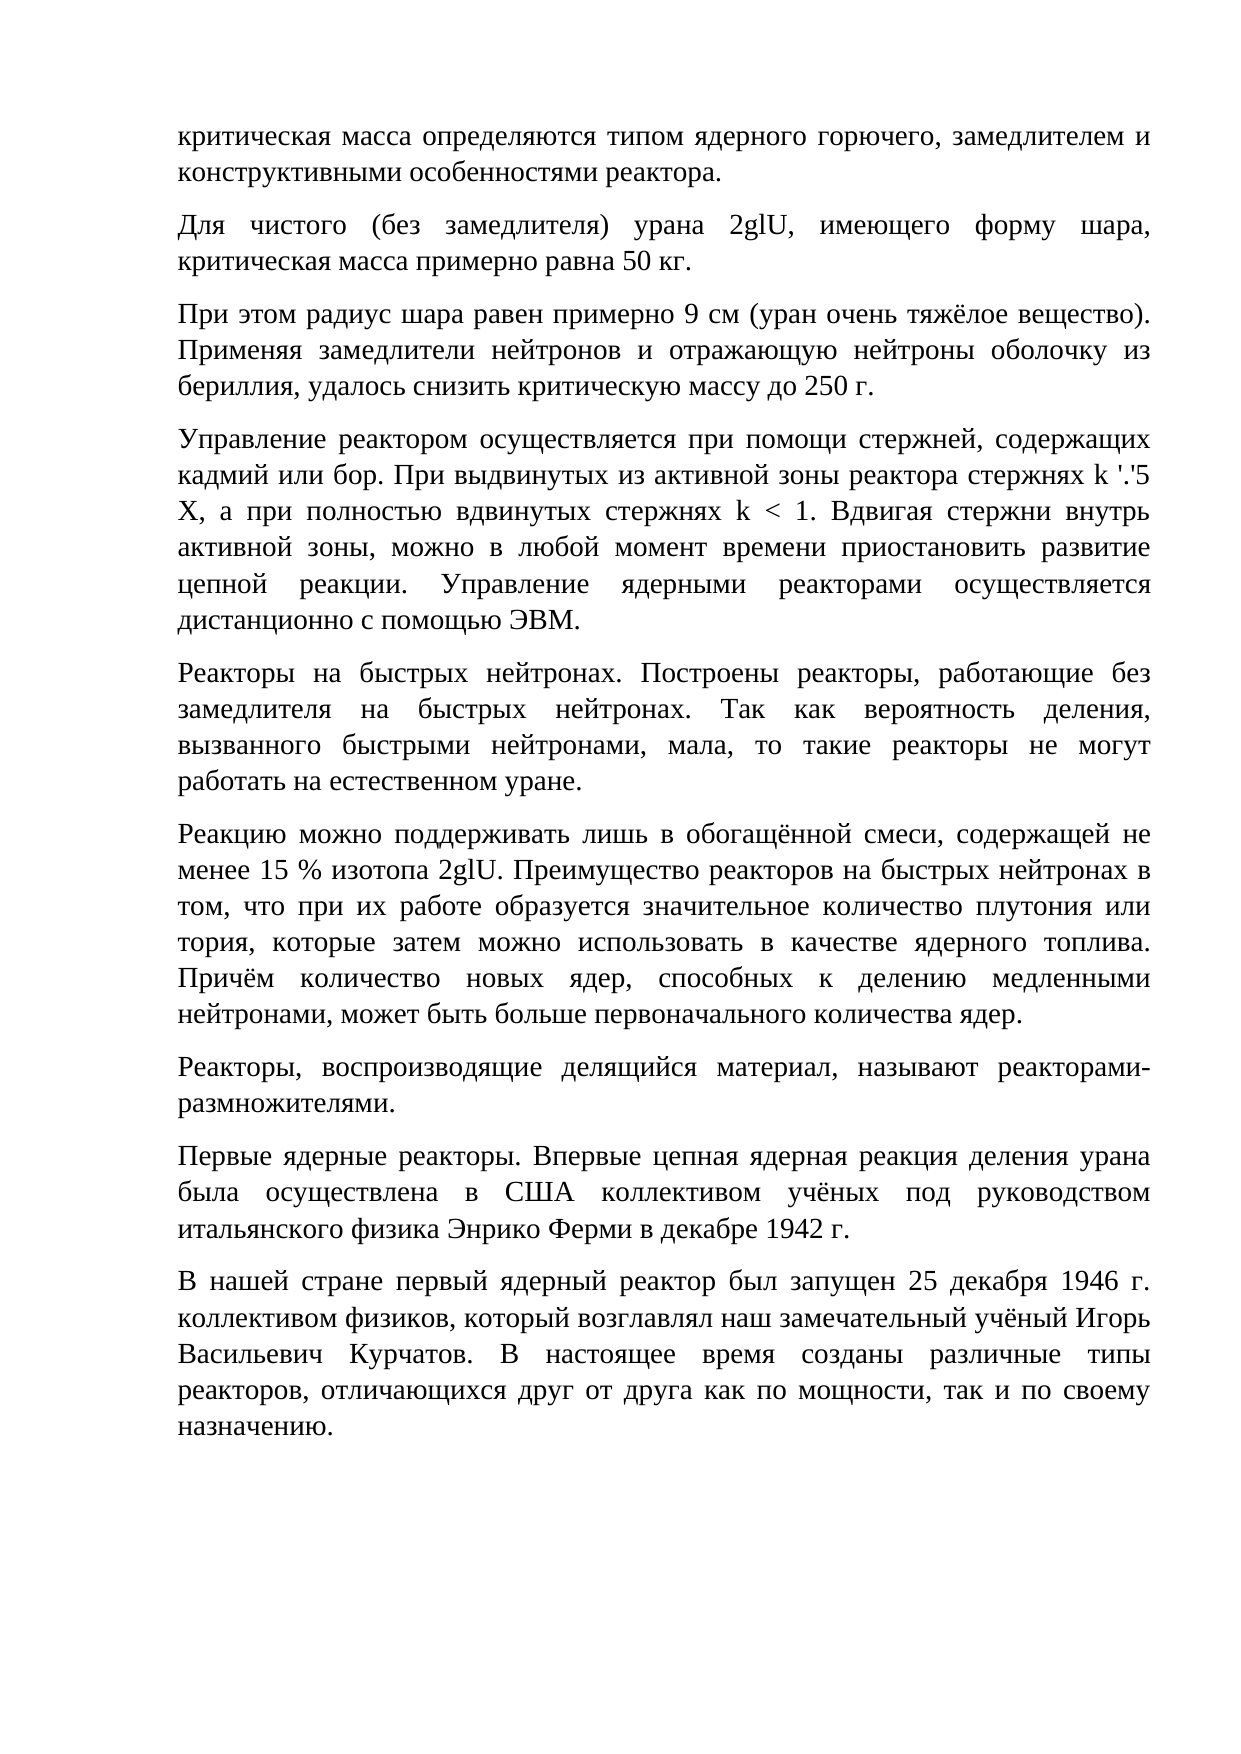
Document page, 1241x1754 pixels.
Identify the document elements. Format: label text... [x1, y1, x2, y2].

text При этом радиус шара равен примерно 9 см (уран очень тяжёлое вещество). Применяя замедлители нейтронов и отражающую нейтроны оболочку из бериллия, удалось снизить критическую массу до 250 г. [177, 296, 1152, 402]
text Реакцию можно поддерживать лишь в обогащённой смеси, содержащей не менее 15 % изотопа 2glU. Преимущество реакторов на быстрых нейтронах в том, что при их работе образуется значительное количество плутония или тория, которые затем можно использовать в качестве ядерного топлива. Причём количество новых ядер, способных к делению медленными нейтронами, может быть больше первоначального количества ядер. [177, 816, 1152, 1030]
text Для чистого (без замедлителя) урана 2glU, имеющего форму шара, критическая масса примерно равна 50 кг. [177, 207, 1152, 277]
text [177, 118, 1152, 188]
text Управление реактором осуществляется при помощи стержней, содержащих кадмий или бор. При выдвинутых из активной зоны реактора стержнях k '.'5 X, а при полностью вдвинутых стержнях k < 1. Вдвигая стержни внутрь активной зоны, можно в любой момент времени приостановить развитие цепной реакции. Управление ядерными реакторами осуществляется дистанционно с помощью ЭВМ. [177, 421, 1152, 635]
text В нашей стране первый ядерный реактор был запущен 25 декабря 1946 г. коллективом физиков, который возглавлял наш замечательный учёный Игорь Васильевич Курчатов. В настоящее время созданы различные типы реакторов, отличающихся друг от друга как по мощности, так и по своему назначению. [177, 1263, 1152, 1442]
text Реакторы на быстрых нейтронах. Построены реакторы, работающие без замедлителя на быстрых нейтронах. Так как вероятность деления, вызванного быстрыми нейтронами, мала, то такие реакторы не могут работать на естественном уране. [177, 655, 1152, 797]
text Реакторы, воспроизводящие делящийся материал, называют реакторами-размножителями. [177, 1049, 1152, 1119]
text Первые ядерные реакторы. Впервые цепная ядерная реакция деления урана была осуществлена в США коллективом учёных под руководством итальянского физика Энрико Ферми в декабре 1942 г. [177, 1138, 1152, 1244]
